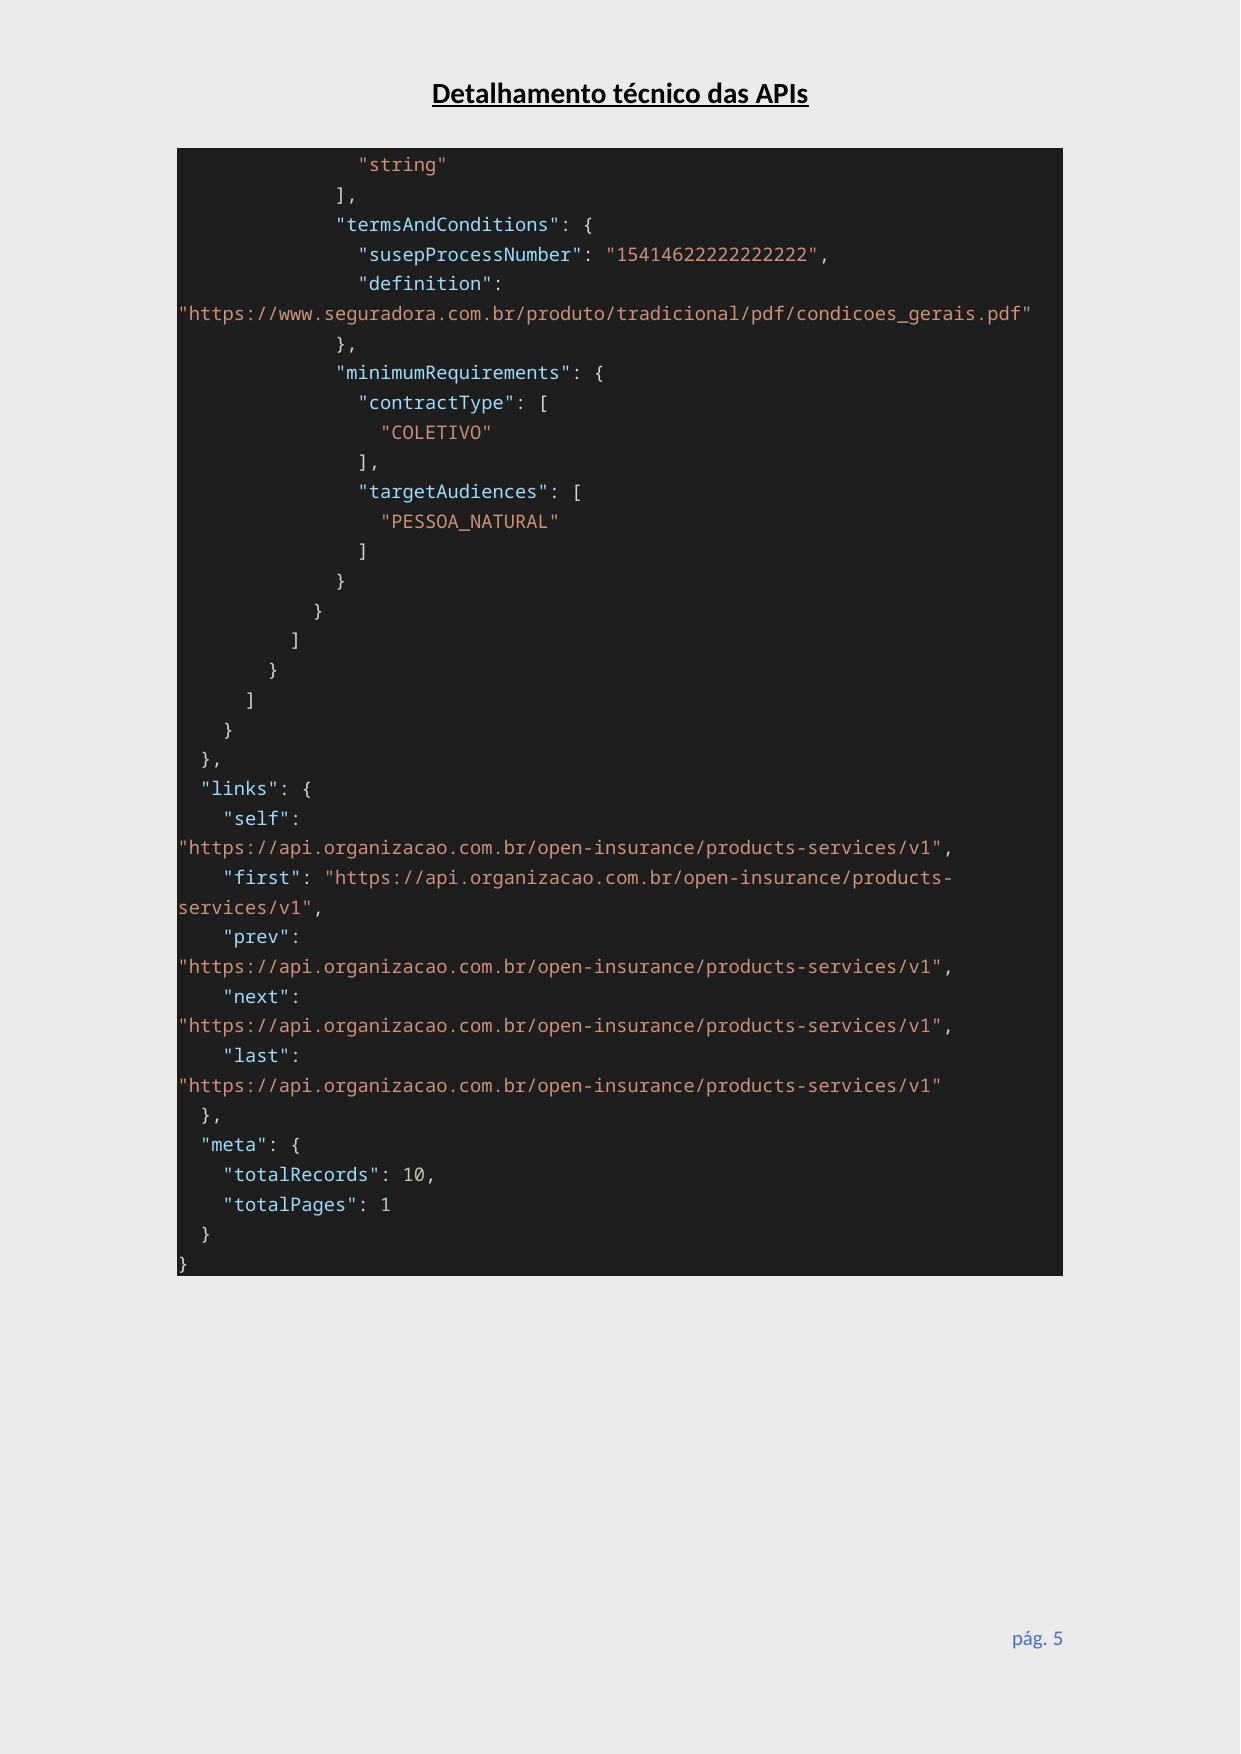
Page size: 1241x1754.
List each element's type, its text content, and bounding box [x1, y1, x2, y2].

text }, [177, 1098, 1063, 1127]
text } [177, 1246, 1063, 1276]
text "targetAudiences": [ [177, 474, 1063, 504]
text "COLETIVO" [177, 415, 1063, 444]
text } [177, 712, 1063, 741]
text } [177, 652, 1063, 682]
text "termsAndConditions": { [177, 207, 1063, 237]
text "string" [177, 148, 1063, 177]
text "contractType": [ [177, 385, 1063, 415]
text ] [177, 682, 1063, 712]
text } [177, 593, 1063, 623]
text } [177, 563, 1063, 593]
text }, [177, 326, 1063, 355]
text "minimumRequirements": { [177, 355, 1063, 385]
text "first": "https://api.organizacao.com.br/open-insurance/products-services/v1", [177, 860, 1063, 919]
text "totalRecords": 10, [177, 1157, 1063, 1187]
text "PESSOA_NATURAL" [177, 504, 1063, 533]
text ], [177, 444, 1063, 474]
text "totalPages": 1 [177, 1187, 1063, 1216]
text "meta": { [177, 1127, 1063, 1157]
text }, [177, 741, 1063, 771]
text "links": { [177, 771, 1063, 801]
text "last": "https://api.organizacao.com.br/open-insurance/products-services/v1" [177, 1038, 1063, 1098]
text ] [177, 533, 1063, 563]
text "self": "https://api.organizacao.com.br/open-insurance/products-services/v1", [177, 801, 1063, 860]
text ], [177, 177, 1063, 207]
text "prev": "https://api.organizacao.com.br/open-insurance/products-services/v1", [177, 919, 1063, 979]
text "susepProcessNumber": "15414622222222222", [177, 237, 1063, 266]
text "next": "https://api.organizacao.com.br/open-insurance/products-services/v1", [177, 979, 1063, 1038]
text "definition": "https://www.seguradora.com.br/produto/tradicional/pdf/condicoes_gerais.pdf" [177, 266, 1063, 326]
text ] [177, 623, 1063, 652]
text } [177, 1216, 1063, 1246]
